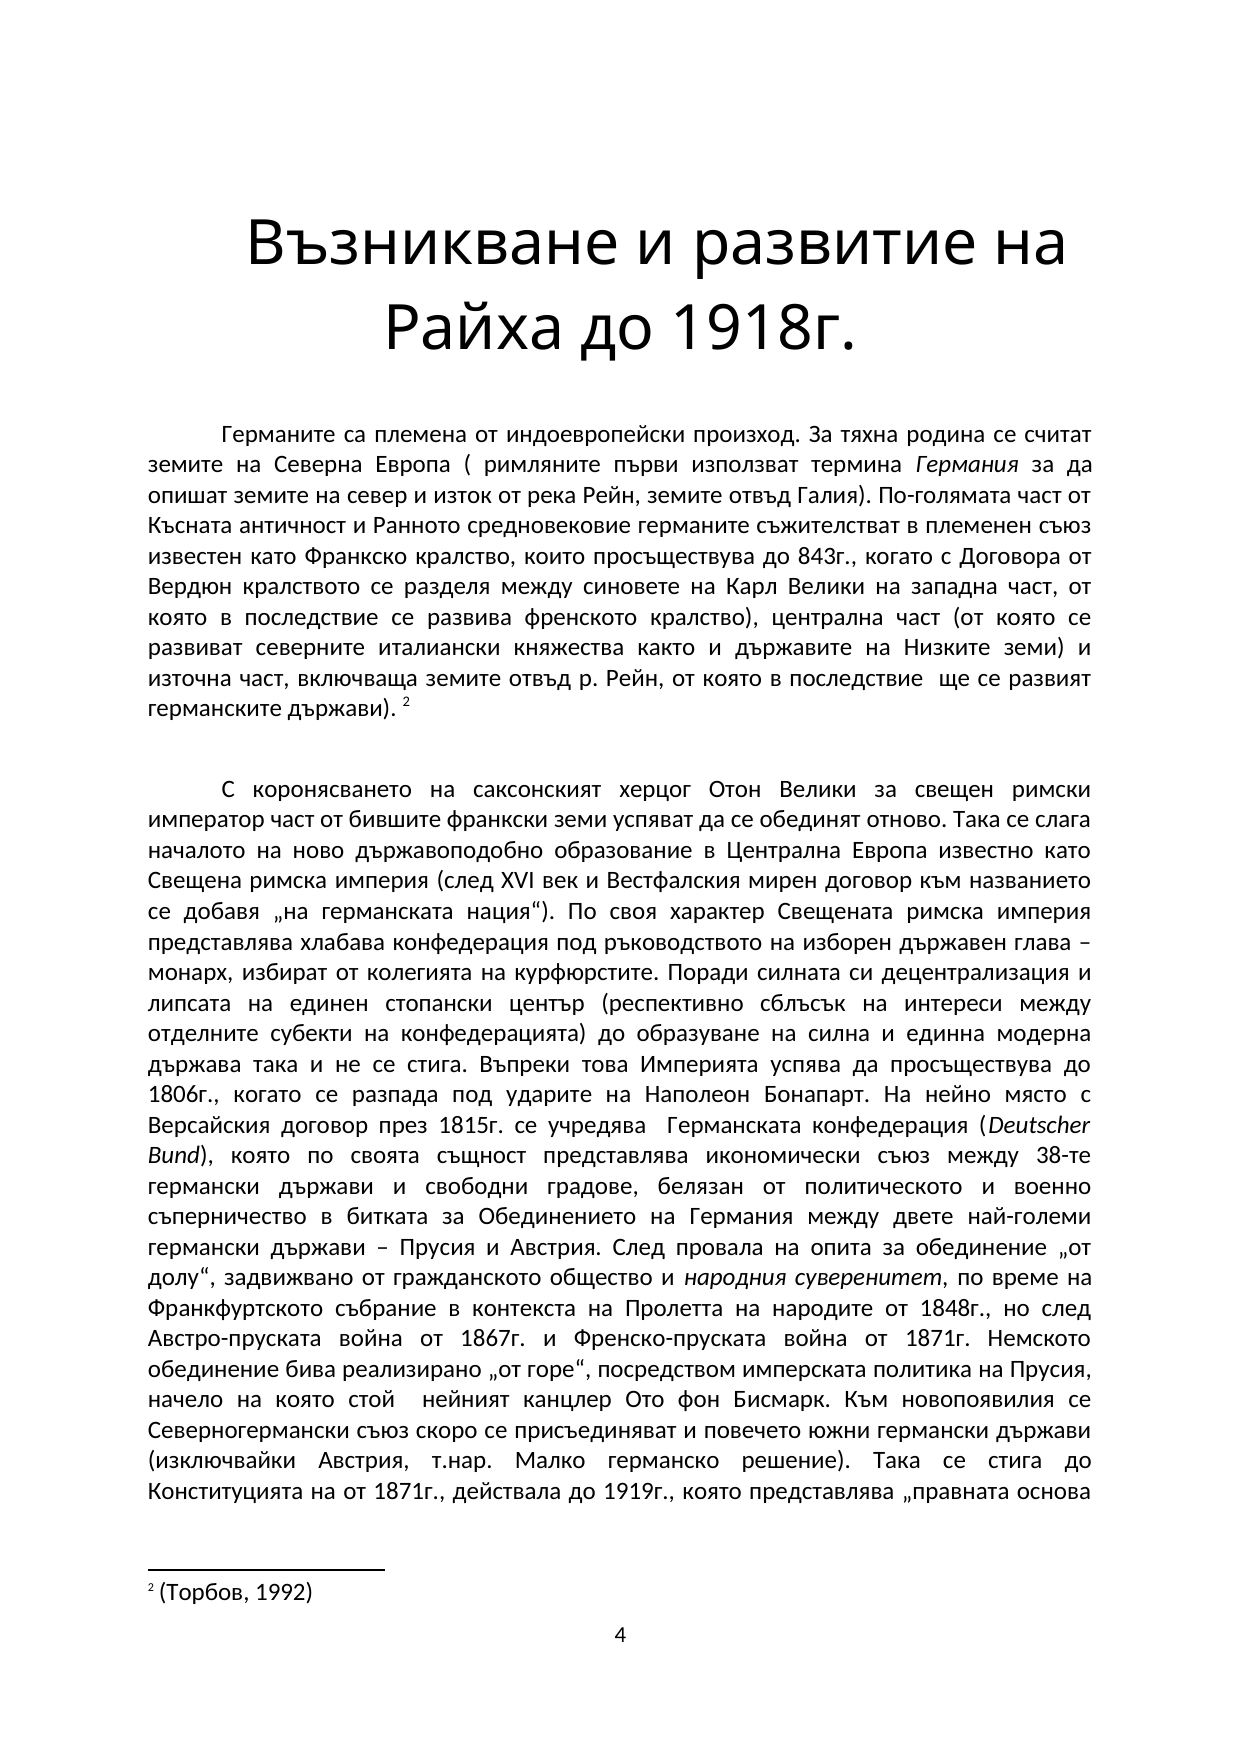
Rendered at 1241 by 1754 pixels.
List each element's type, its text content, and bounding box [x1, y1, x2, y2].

text Германите са племена от индоевропейски произход. За тяхна родина се считат земите на Северна Европа ( римляните първи използват термина Германия за да опишат земите на север и изток от река Рейн, земите отвъд Галия). По-голямата част от Късната античност и Ранното средновековие германите съжителстват в племенен съюз известен като Франкско кралство, които просъществува до 843г., когато с Договора от Вердюн кралството се разделя между синовете на Карл Велики на западна част, от която в последствие се развива френското кралство), централна част (от която се развиват северните италиански княжества както и държавите на Низките земи) и източна част, включваща земите отвъд р. Рейн, от която в последствие ще се развият германските държави). [148, 418, 1093, 723]
text Възникване и развитие на Райха до 1918г. [148, 198, 1093, 368]
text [148, 773, 1093, 1506]
